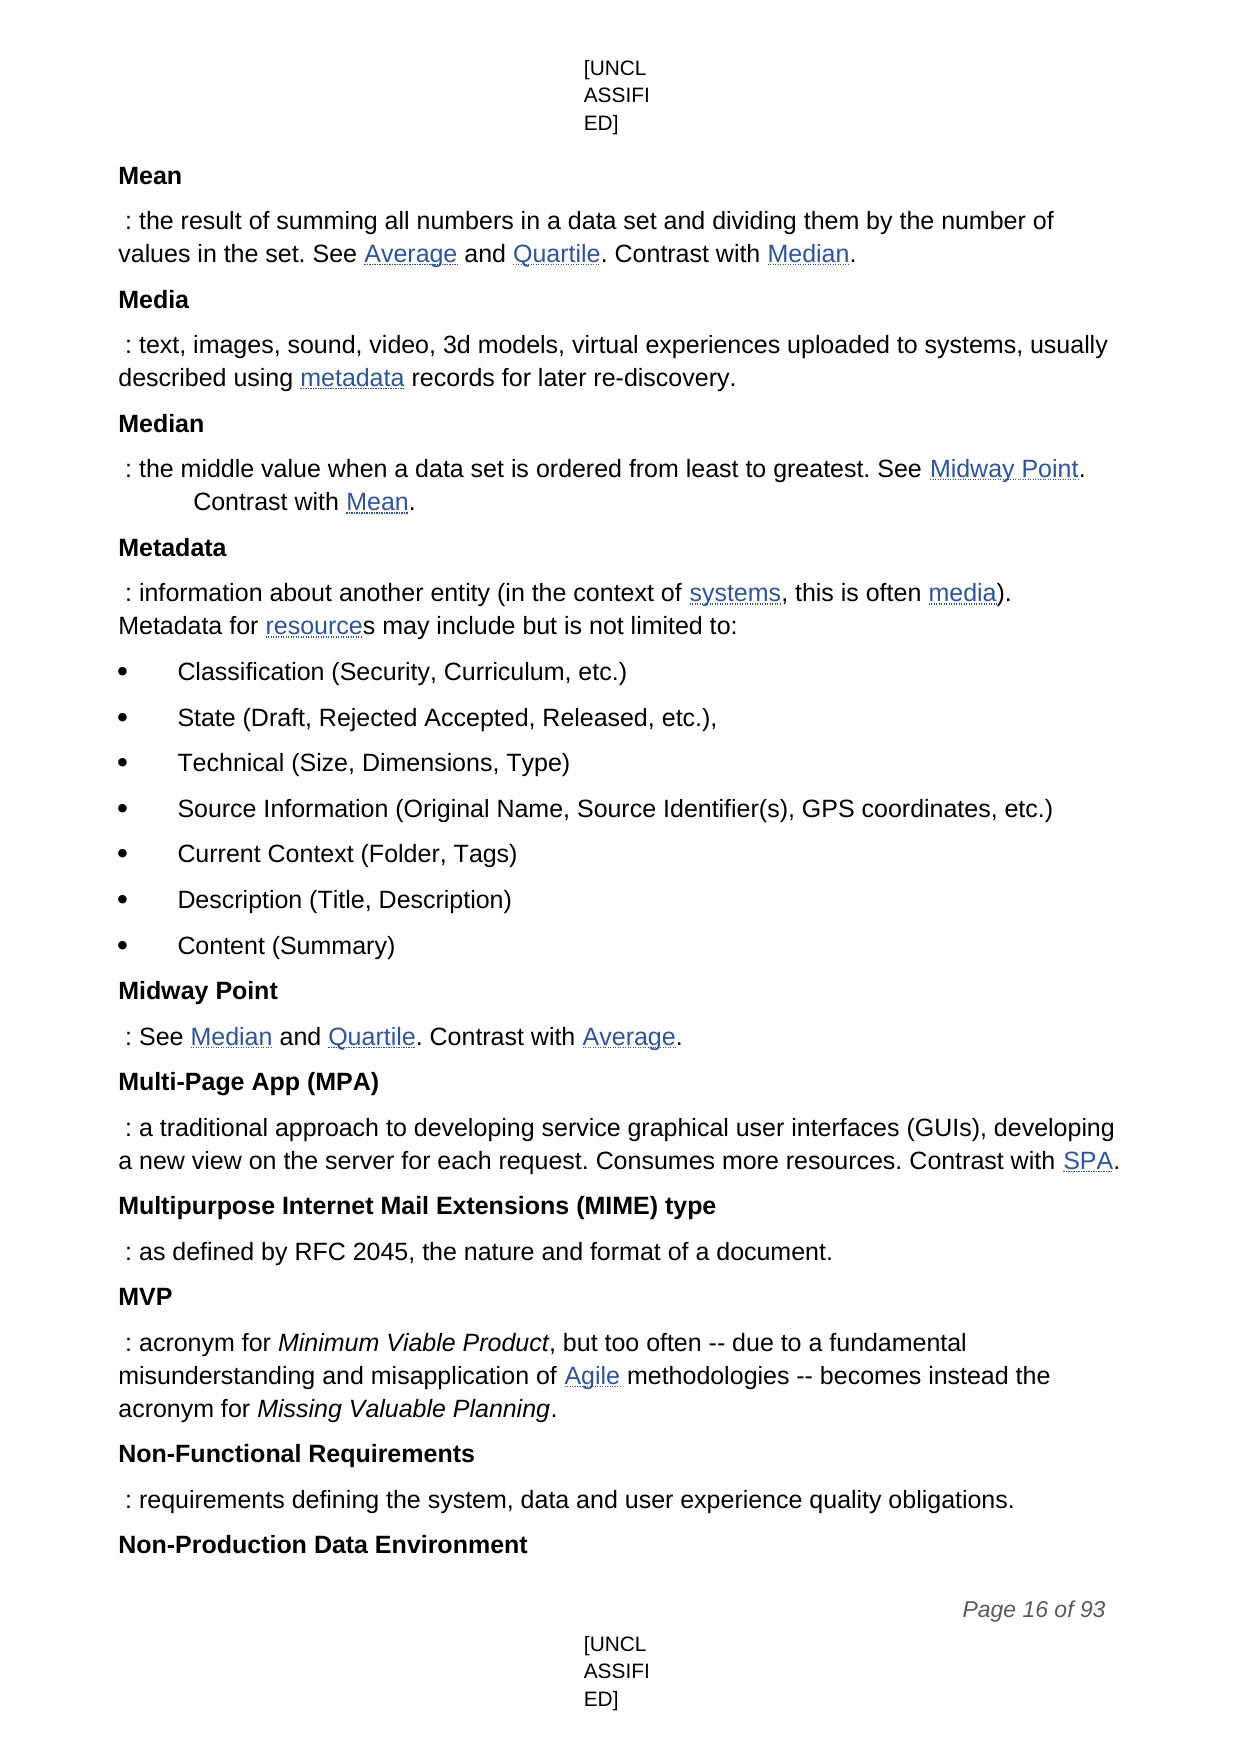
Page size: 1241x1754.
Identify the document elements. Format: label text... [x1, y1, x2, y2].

list Description (Title, Description) [118, 885, 1122, 914]
text : the middle value when a data set is ordered from least to greatest. See Midway Point. Contrast with Mean. [118, 454, 1122, 516]
text Midway Point [118, 976, 1122, 1005]
text : the result of summing all numbers in a data set and dividing them by the number of values in the set. See Average and Quartile. Contrast with Median. [118, 206, 1122, 268]
text Non-Production Data Environment [118, 1531, 1122, 1559]
text Non-Functional Requirements [118, 1439, 1122, 1468]
text Mean [118, 161, 1122, 189]
text Metadata [118, 533, 1122, 562]
text : acronym for Minimum Viable Product, but too often -- due to a fundamental misunderstanding and misapplication of Agile methodologies -- becomes instead the acronym for Missing Valuable Planning. [118, 1328, 1122, 1423]
list Classification (Security, Curriculum, etc.) [118, 657, 1122, 686]
text Multipurpose Internet Mail Extensions (MIME) type [118, 1191, 1122, 1220]
list Content (Summary) [118, 931, 1122, 959]
text : requirements defining the system, data and user experience quality obligations. [118, 1485, 1122, 1514]
list State (Draft, Rejected Accepted, Released, etc.), [118, 702, 1122, 731]
list Technical (Size, Dimensions, Type) [118, 748, 1122, 777]
text : information about another entity (in the context of systems, this is often media). Metadata for resources may include but is not limited to: [118, 578, 1122, 640]
text Median [118, 409, 1122, 437]
list Source Information (Original Name, Source Identifier(s), GPS coordinates, etc.) [118, 794, 1122, 823]
list Current Context (Folder, Tags) [118, 839, 1122, 868]
text MVP [118, 1282, 1122, 1311]
text : See Median and Quartile. Contrast with Average. [118, 1022, 1122, 1051]
text Media [118, 285, 1122, 313]
text Multi-Page App (MPA) [118, 1067, 1122, 1096]
text : a traditional approach to developing service graphical user interfaces (GUIs), developing a new view on the server for each request. Consumes more resources. Contrast with SPA. [118, 1113, 1122, 1174]
text : text, images, sound, video, 3d models, virtual experiences uploaded to systems, usually described using metadata records for later re-discovery. [118, 330, 1122, 392]
text : as defined by RFC 2045, the nature and format of a document. [118, 1237, 1122, 1266]
